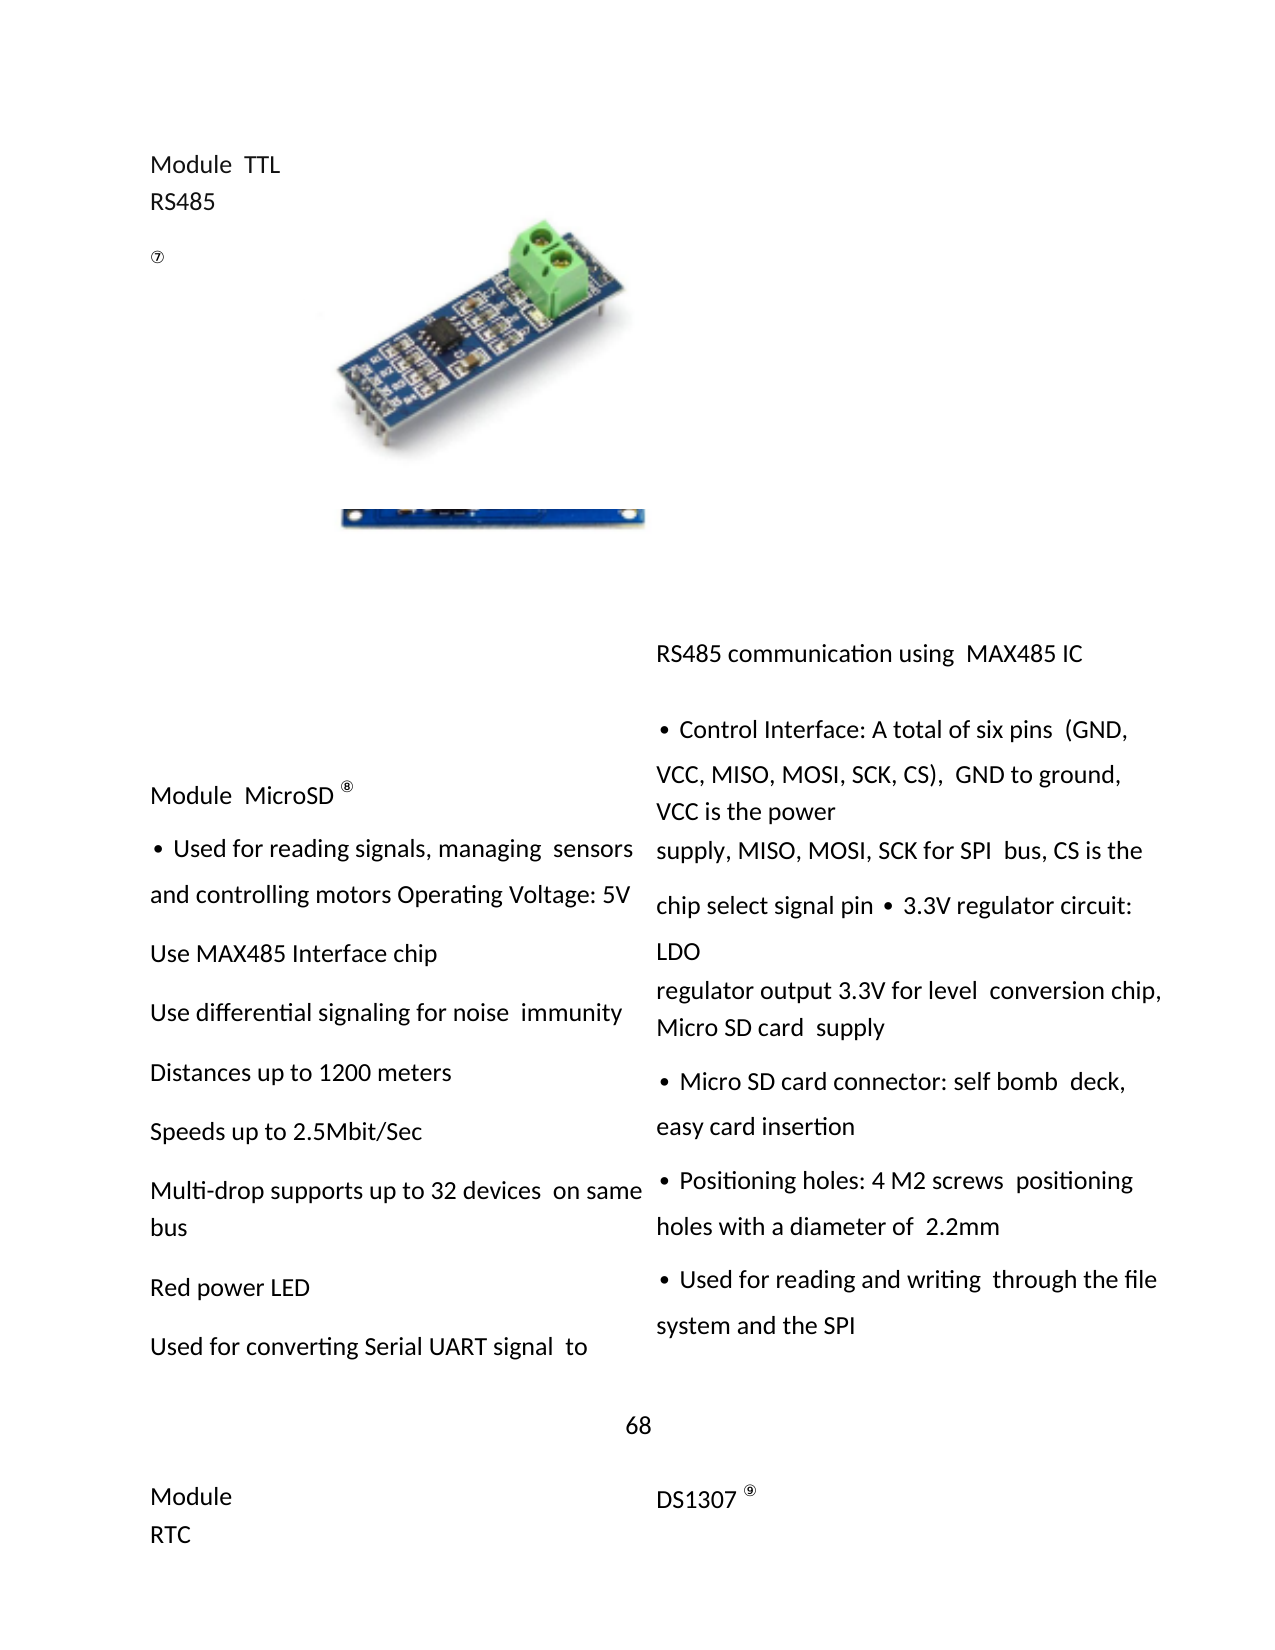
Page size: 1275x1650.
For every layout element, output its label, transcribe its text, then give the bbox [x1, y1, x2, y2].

text 68 [625, 1409, 1162, 1441]
text supply, MISO, MOSI, SCK for SPI bus, CS is the chip select signal pin ∙ 3.3V regulator circuit: LDO [656, 834, 1162, 967]
picture [302, 152, 662, 634]
text ∙ Positioning holes: 4 M2 screws positioning holes with a diameter of 2.2mm [656, 1151, 1162, 1241]
text RTC [150, 1518, 656, 1550]
text Use differential signaling for noise immunity [150, 997, 656, 1028]
text Module MicroSD ⑧ [150, 776, 656, 812]
text Speeds up to 2.5Mbit/Sec [150, 1116, 656, 1147]
text regulator output 3.3V for level conversion chip, Micro SD card supply [656, 974, 1162, 1043]
text Multi-drop supports up to 32 devices on same bus [150, 1174, 656, 1243]
text Distances up to 1200 meters [150, 1056, 656, 1088]
text Module [150, 1480, 656, 1512]
text ⑦ [150, 246, 304, 269]
text Use MAX485 Interface chip [150, 938, 656, 969]
text Used for converting Serial UART signal to RS485 communication using MAX485 IC [150, 1330, 656, 1362]
text Red power LED [150, 1271, 656, 1303]
text ∙ Used for reading signals, managing sensors and controlling motors Operating Voltage: 5V [150, 819, 656, 909]
text Module TTL RS485 [150, 148, 656, 217]
text ∙ Control Interface: A total of six pins (GND, VCC, MISO, MOSI, SCK, CS), GND to ground, VCC is the power [656, 699, 1162, 827]
text DS1307 ⑨ [656, 1480, 1162, 1517]
text Used for converting Serial UART signal to RS485 communication using MAX485 IC [656, 148, 1162, 669]
text ∙ Used for reading and writing through the file system and the SPI [656, 1250, 1162, 1341]
text ∙ Micro SD card connector: self bomb deck, easy card insertion [656, 1052, 1162, 1142]
